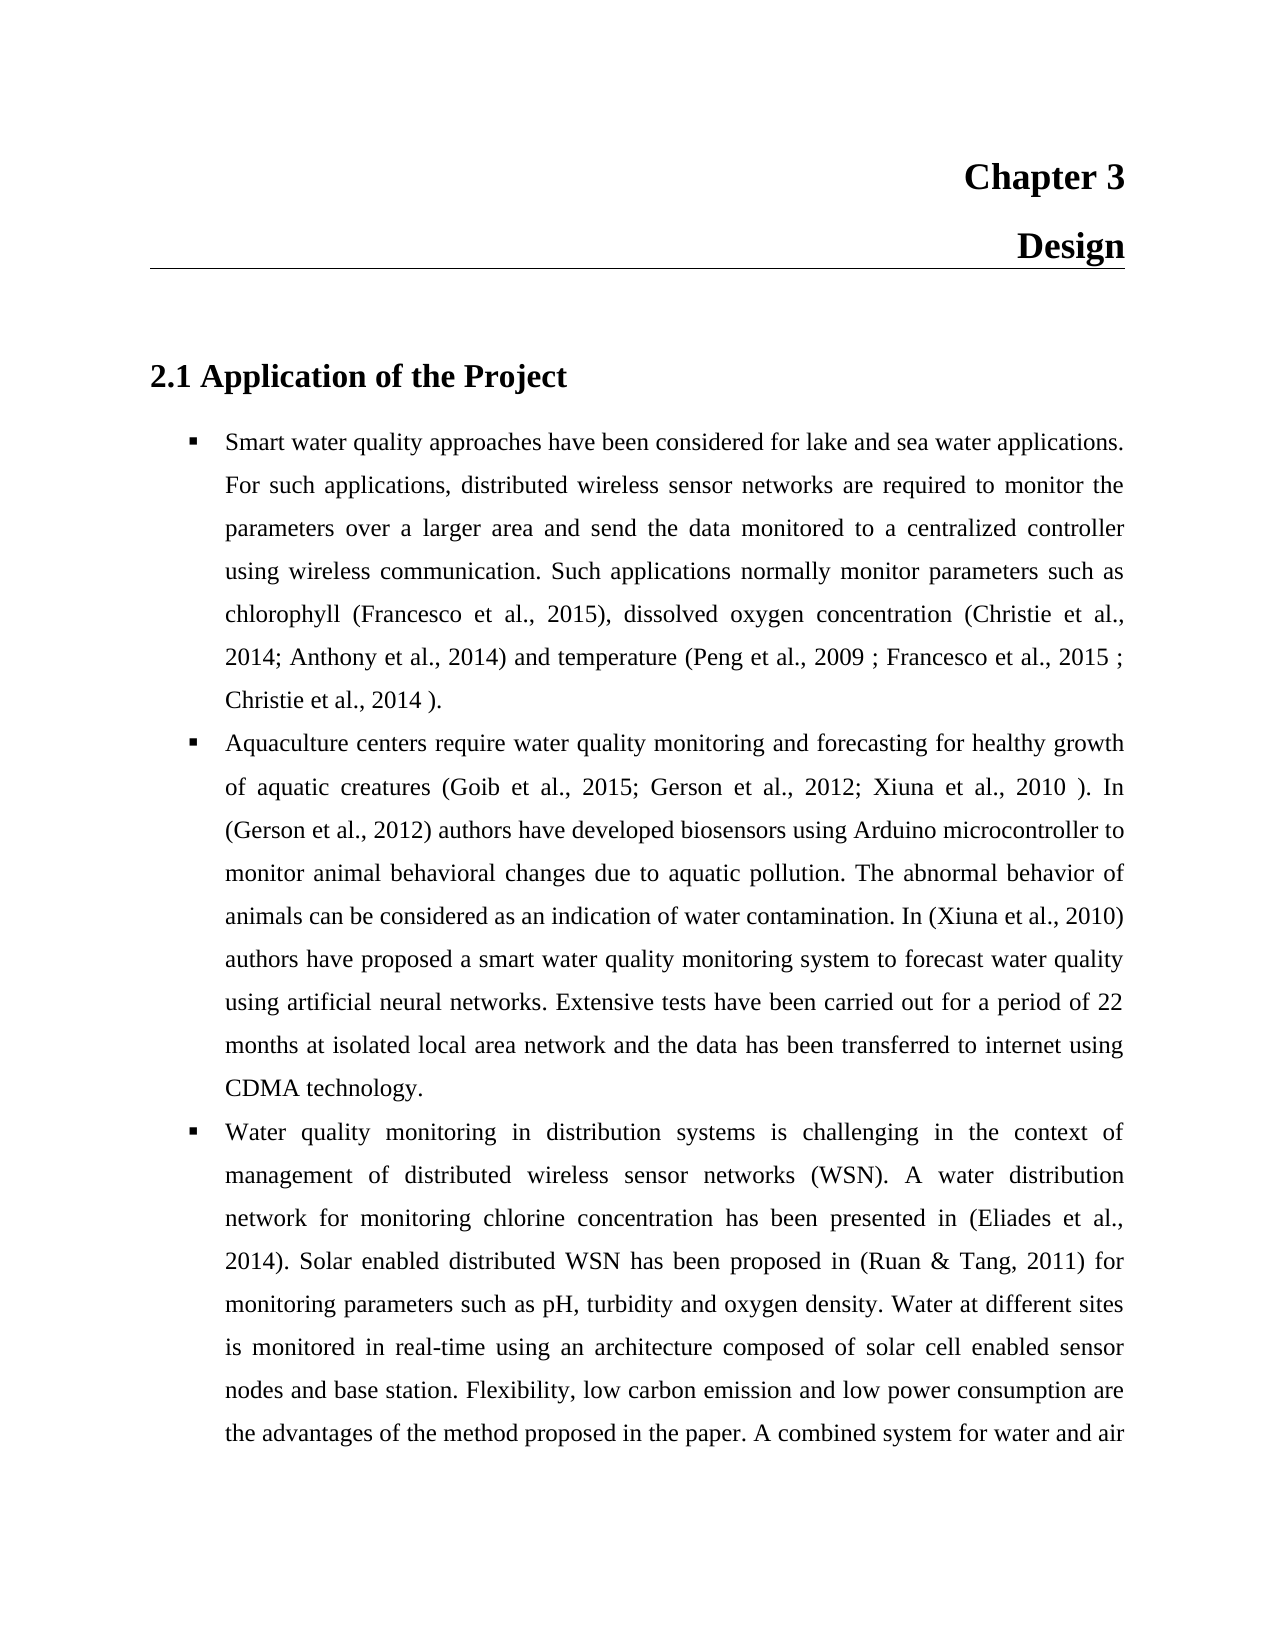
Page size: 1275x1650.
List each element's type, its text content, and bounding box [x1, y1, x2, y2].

subtitle 2.1 Application of the Project [150, 357, 1125, 395]
list Aquaculture centers require water quality monitoring and forecasting for healthy growth of aquatic creatures (Goib et al., 2015; Gerson et al., 2012; Xiuna et al., 2010 ). In (Gerson et al., 2012) authors have developed biosensors using Arduino microcontroller to monitor animal behavioral changes due to aquatic pollution. The abnormal behavior of animals can be considered as an indication of water contamination. In (Xiuna et al., 2010) authors have proposed a smart water quality monitoring system to forecast water quality using artificial neural networks. Extensive tests have been carried out for a period of 22 months at isolated local area network and the data has been transferred to internet using CDMA technology. [187, 728, 1125, 1102]
subtitle Chapter 3 [150, 154, 1125, 197]
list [187, 1117, 1125, 1447]
subtitle Design [150, 223, 1125, 268]
list Smart water quality approaches have been considered for lake and sea water applications. For such applications, distributed wireless sensor networks are required to monitor the parameters over a larger area and send the data monitored to a centralized controller using wireless communication. Such applications normally monitor parameters such as chlorophyll (Francesco et al., 2015), dissolved oxygen concentration (Christie et al., 2014; Anthony et al., 2014) and temperature (Peng et al., 2009 ; Francesco et al., 2015 ; Christie et al., 2014 ). [187, 427, 1125, 714]
